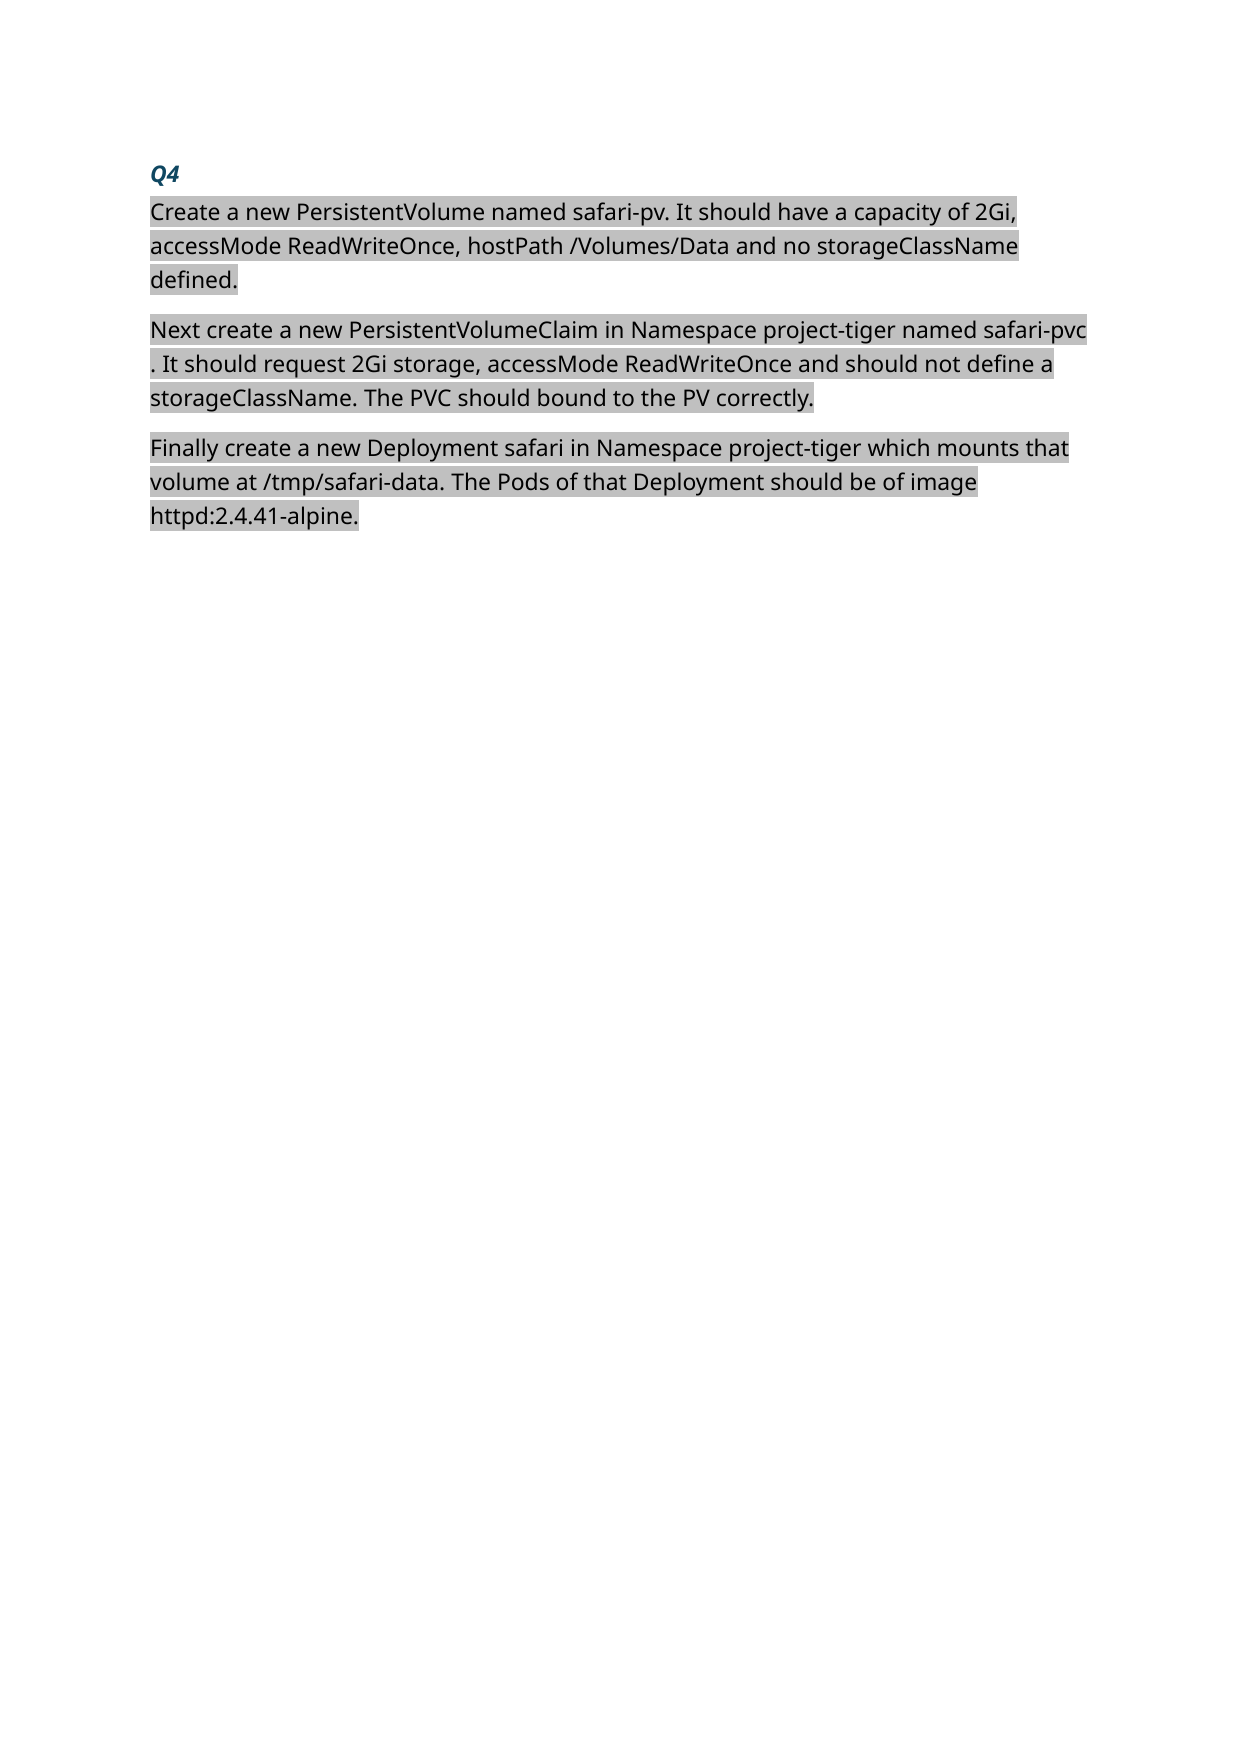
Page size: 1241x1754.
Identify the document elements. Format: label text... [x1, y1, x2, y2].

text Finally create a new Deployment safari in Namespace project-tiger which mounts that volume at /tmp/safari-data. The Pods of that Deployment should be of image httpd:2.4.41-alpine. [150, 432, 1090, 531]
subtitle Q4 [150, 158, 1090, 189]
text Next create a new PersistentVolumeClaim in Namespace project-tiger named safari-pvc . It should request 2Gi storage, accessMode ReadWriteOnce and should not define a storageClassName. The PVC should bound to the PV correctly. [150, 314, 1090, 413]
text Create a new PersistentVolume named safari-pv. It should have a capacity of 2Gi, accessMode ReadWriteOnce, hostPath /Volumes/Data and no storageClassName defined. [150, 196, 1090, 295]
